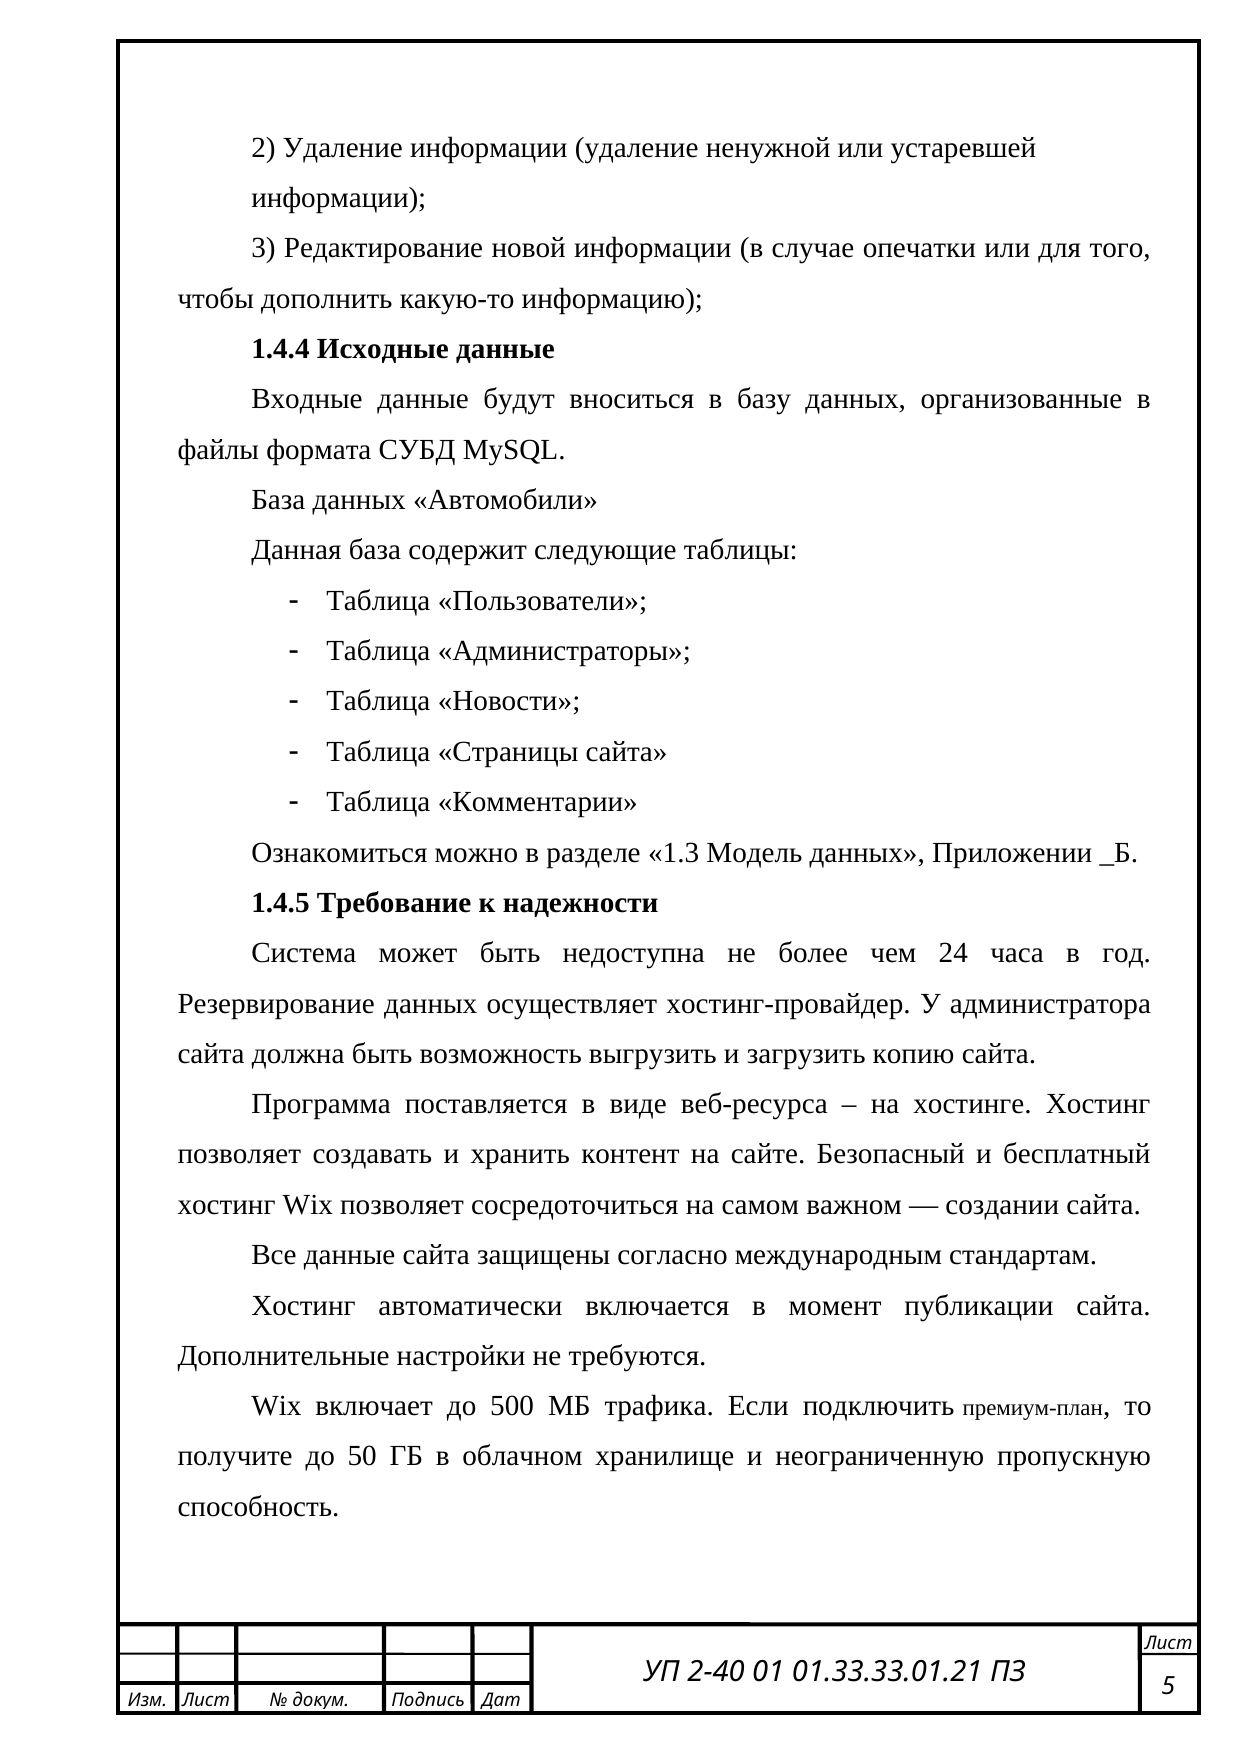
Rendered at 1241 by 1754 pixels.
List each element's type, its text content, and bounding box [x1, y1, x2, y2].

text 1.4.5 Требование к надежности [177, 885, 1152, 919]
text 1.4.4 Исходные данные [177, 331, 1152, 365]
text Wix включает до 500 МБ трафика. Если подключить премиум-план, то получите до 50 ГБ в облачном хранилище и неограниченную пропускную способность. [177, 1388, 1152, 1522]
text 2) Удаление информации (удаление ненужной или устаревшей [177, 130, 1152, 163]
text Входные данные будут вноситься в базу данных, организованные в файлы формата СУБД MySQL. [177, 381, 1152, 465]
text Ознакомиться можно в разделе «1.3 Модель данных», Приложении _Б. [177, 835, 1152, 868]
text База данных «Автомобили» [177, 482, 1152, 516]
list Таблица «Пользователи»; [288, 583, 1152, 616]
list Таблица «Администраторы»; [288, 633, 1152, 667]
list Таблица «Новости»; [288, 683, 1152, 717]
text 3) Редактирование новой информации (в случае опечатки или для того, чтобы дополнить какую-то информацию); [177, 231, 1152, 314]
text Данная база содержит следующие таблицы: [177, 532, 1152, 566]
list Таблица «Страницы сайта» [288, 734, 1152, 768]
list Таблица «Комментарии» [288, 784, 1152, 818]
text Хостинг автоматически включается в момент публикации сайта. Дополнительные настройки не требуются. [177, 1288, 1152, 1371]
text Все данные сайта защищены согласно международным стандартам. [177, 1237, 1152, 1271]
text информации); [177, 180, 1152, 214]
text Система может быть недоступна не более чем 24 часа в год. Резервирование данных осуществляет хостинг-провайдер. У администратора сайта должна быть возможность выгрузить и загрузить копию сайта. [177, 935, 1152, 1069]
text Программа поставляется в виде веб-ресурса – на хостинге. Хостинг позволяет создавать и хранить контент на сайте. Безопасный и бесплатный хостинг Wix позволяет сосредоточиться на самом важном — создании сайта. [177, 1086, 1152, 1221]
